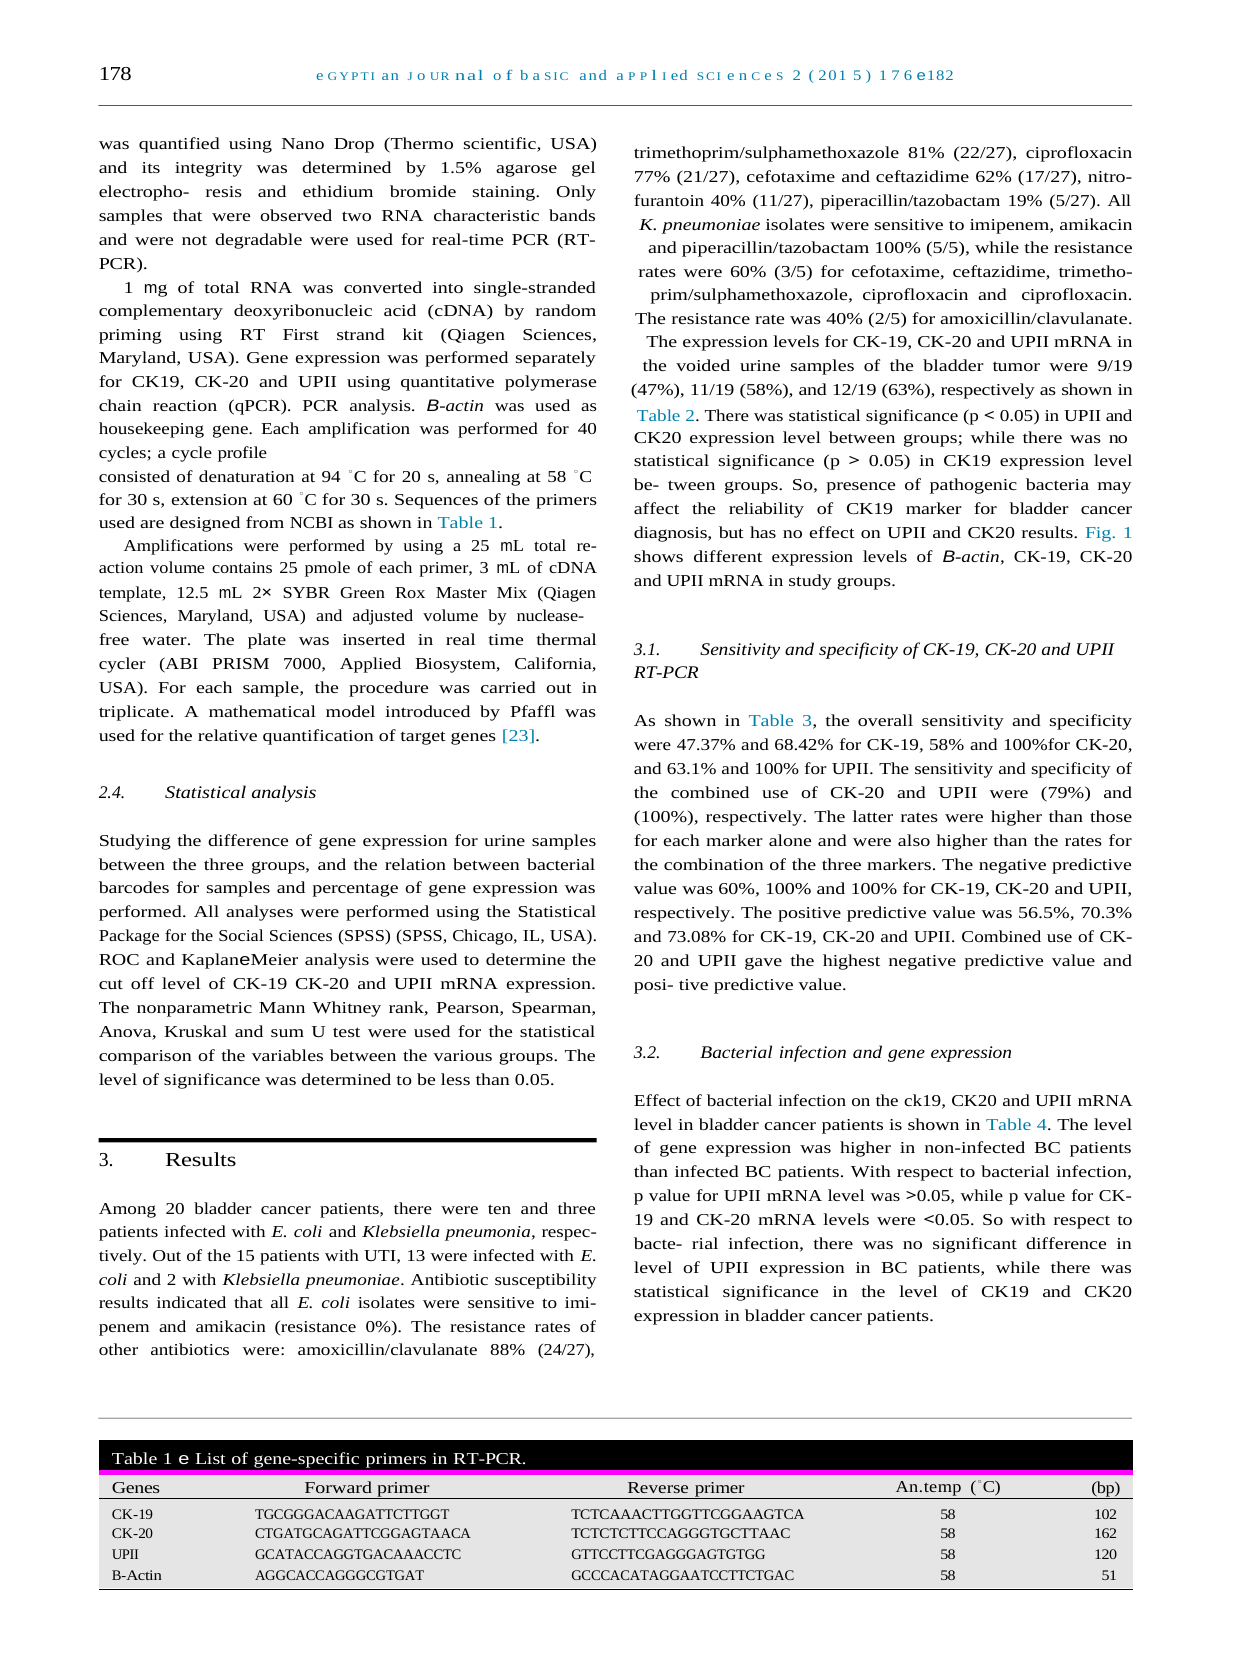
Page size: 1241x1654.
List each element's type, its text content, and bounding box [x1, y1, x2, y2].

text free water. The plate was inserted in real time thermal cycler (ABI PRISM 7000, Applied Biosystem, California, USA). For each sample, the procedure was carried out in triplicate. A mathematical model introduced by Pfaffl was used for the relative quantification of target genes [23]. [98, 630, 597, 745]
table_cell TCTCAAACTTGGTTCGGAAGTCA [526, 1499, 851, 1524]
picture [343, 72, 348, 80]
text statistical significance (p > 0.05) in CK19 expression level be- tween groups. So, presence of pathogenic bacteria may affect the reliability of CK19 marker for bladder cancer diagnosis, but has no effect on UPII and CK20 results. Fig. 1 shows different expression levels of В-actin, CK-19, CK-20 and UPII mRNA in study groups. [634, 448, 1132, 591]
table_cell 162 [1045, 1524, 1133, 1545]
table_cell Genes [99, 1475, 210, 1498]
text CK20 expression level between groups; while there was no [634, 432, 1153, 447]
text Among 20 bladder cancer patients, there were ten and three patients infected with E. coli and Klebsiella pneumonia, respec- tively. Out of the 15 patients with UTI, 13 were infected with E. coli and 2 with Klebsiella pneumoniae. Antibiotic susceptibility results indicated that all E. coli isolates were sensitive to imi- penem and amikacin (resistance 0%). The resistance rates of other antibiotics were: amoxicillin/clavulanate 88% (24/27), [98, 1199, 597, 1359]
table_cell UPII [99, 1545, 210, 1566]
table_cell GCATACCAGGTGACAAACCTC [210, 1545, 526, 1566]
table_cell B-Actin [99, 1566, 210, 1588]
picture [639, 72, 646, 80]
table_cell 58 [851, 1499, 1045, 1524]
table_cell 58 [851, 1524, 1045, 1545]
text was quantified using Nano Drop (Thermo scientific, USA) and its integrity was determined by 1.5% agarose gel electropho- resis and ethidium bromide staining. Only samples that were observed two RNA characteristic bands and were not degradable were used for real-time PCR (RT-PCR). [98, 134, 597, 273]
picture [351, 72, 358, 80]
table_cell CTGATGCAGATTCGGAGTAACA [210, 1524, 526, 1545]
text 178 e gypti an j o ur nal o f b a sic and a p p l i ed sci e n c e s 2 ( 201 5 ) 1 7 6 e182 [98, 62, 1153, 85]
text As shown in Table 3, the overall sensitivity and specificity were 47.37% and 68.42% for CK-19, 58% and 100%for CK-20, and 63.1% and 100% for UPII. The sensitivity and specificity of the combined use of CK-20 and UPII were (79%) and (100%), respectively. The latter rates were higher than those for each marker alone and were also higher than the rates for the combination of the three markers. The negative predictive value was 60%, 100% and 100% for CK-19, CK-20 and UPII, respectively. The positive predictive value was 56.5%, 70.3% and 73.08% for CK-19, CK-20 and UPII. Combined use of CK-20 and UPII gave the highest negative predictive value and posi- tive predictive value. [634, 711, 1132, 993]
picture [681, 70, 686, 80]
table_cell GCCCACATAGGAATCCTTCTGAC [526, 1566, 851, 1588]
table_cell CK-19 [99, 1499, 210, 1524]
table_cell An.temp (◦C) [851, 1475, 1045, 1498]
picture [1124, 527, 1128, 538]
table_cell 120 [1045, 1545, 1133, 1566]
picture [560, 72, 567, 80]
table_cell 58 [851, 1566, 1045, 1588]
picture [328, 72, 335, 80]
table_cell 58 [851, 1545, 1045, 1566]
subtitle Results [98, 1141, 601, 1171]
text Amplifications were performed by using a 25 mL total re- action volume contains 25 pmole of each primer, 3 mL of cDNA template, 12.5 mL 2× SYBR Green Rox Master Mix (Qiagen Sciences, Maryland, USA) and adjusted volume by nuclease- [98, 536, 597, 625]
table_cell (bp) [1045, 1475, 1133, 1498]
table_cell Forward primer [210, 1475, 526, 1498]
picture [628, 72, 635, 80]
text for 30 s, extension at 60 ◦C for 30 s. Sequences of the primers used are designed from NCBI as shown in Table 1. [98, 487, 597, 532]
picture [429, 72, 438, 80]
picture [599, 70, 605, 80]
text consisted of denaturation at 94 ◦C for 20 s, annealing at 58 ◦C [98, 466, 601, 487]
table_cell 102 [1045, 1499, 1133, 1524]
table_cell Reverse primer [526, 1475, 851, 1498]
subtitle Bacterial infection and gene expression [634, 1042, 1153, 1062]
text trimethoprim/sulphamethoxazole 81% (22/27), ciprofloxacin 77% (21/27), cefotaxime and ceftazidime 62% (17/27), nitro- furantoin 40% (11/27), piperacillin/tazobactam 19% (5/27). All [634, 143, 1132, 210]
picture [1036, 1121, 1042, 1128]
table_cell 51 [1045, 1566, 1133, 1588]
picture [529, 729, 533, 743]
table_cell GTTCCTTCGAGGGAGTGTGG [526, 1545, 851, 1566]
text Effect of bacterial infection on the ck19, CK20 and UPII mRNA level in bladder cancer patients is shown in Table 4. The level of gene expression was higher in non-infected BC patients than infected BC patients. With respect to bacterial infection, p value for UPII mRNA level was >0.05, while p value for CK-19 and CK-20 mRNA levels were <0.05. So with respect to bacte- rial infection, there was no significant difference in level of UPII expression in BC patients, while there was statistical significance in the level of CK19 and CK20 expression in bladder cancer patients. [634, 1087, 1133, 1326]
table_cell TCTCTCTTCCAGGGTGCTTAAC [526, 1524, 851, 1545]
table_cell CK-20 [99, 1524, 210, 1545]
picture [502, 729, 507, 743]
table_cell TGCGGGACAAGATTCTTGGT [210, 1499, 526, 1524]
subtitle Sensitivity and specificity of CK-19, CK-20 and UPII RT-PCR [634, 639, 1120, 683]
picture [892, 70, 899, 80]
table_header Table 1 e List of gene-specific primers in RT-PCR. [99, 1440, 1133, 1470]
table_cell AGGCACCAGGGCGTGAT [210, 1566, 526, 1588]
text 1 mg of total RNA was converted into single-stranded complementary deoxyribonucleic acid (cDNA) by random priming using RT First strand kit (Qiagen Sciences, Maryland, USA). Gene expression was performed separately for CK19, CK-20 and UPII using quantitative polymerase chain reaction (qPCR). PCR analysis. В-actin was used as housekeeping gene. Each amplification was performed for 40 cycles; a cycle profile [98, 278, 597, 462]
text Studying the difference of gene expression for urine samples between the three groups, and the relation between bacterial barcodes for samples and percentage of gene expression was performed. All analyses were performed using the Statistical Package for the Social Sciences (SPSS) (SPSS, Chicago, IL, USA). ROC and KaplaneMeier analysis were used to determine the cut off level of CK-19 CK-20 and UPII mRNA expression. The nonparametric Mann Whitney rank, Pearson, Spearman, Anova, Kruskal and sum U test were used for the statistical comparison of the variables between the various groups. The level of significance was determined to be less than 0.05. [98, 830, 597, 1089]
text K. pneumoniae isolates were sensitive to imipenem, amikacin and piperacillin/tazobactam 100% (5/5), while the resistance rates were 60% (3/5) for cefotaxime, ceftazidime, trimetho- prim/sulphamethoxazole, ciprofloxacin and ciprofloxacin. The resistance rate was 40% (2/5) for amoxicillin/clavulanate. The expression levels for CK-19, CK-20 and UPII mRNA in the voided urine samples of the bladder tumor were 9/19 (47%), 11/19 (58%), and 12/19 (63%), respectively as shown in Table 2. There was statistical significance (p < 0.05) in UPII and [624, 214, 1133, 426]
subtitle Statistical analysis [98, 782, 601, 802]
picture [521, 70, 525, 80]
picture [657, 409, 663, 421]
picture [407, 72, 412, 80]
